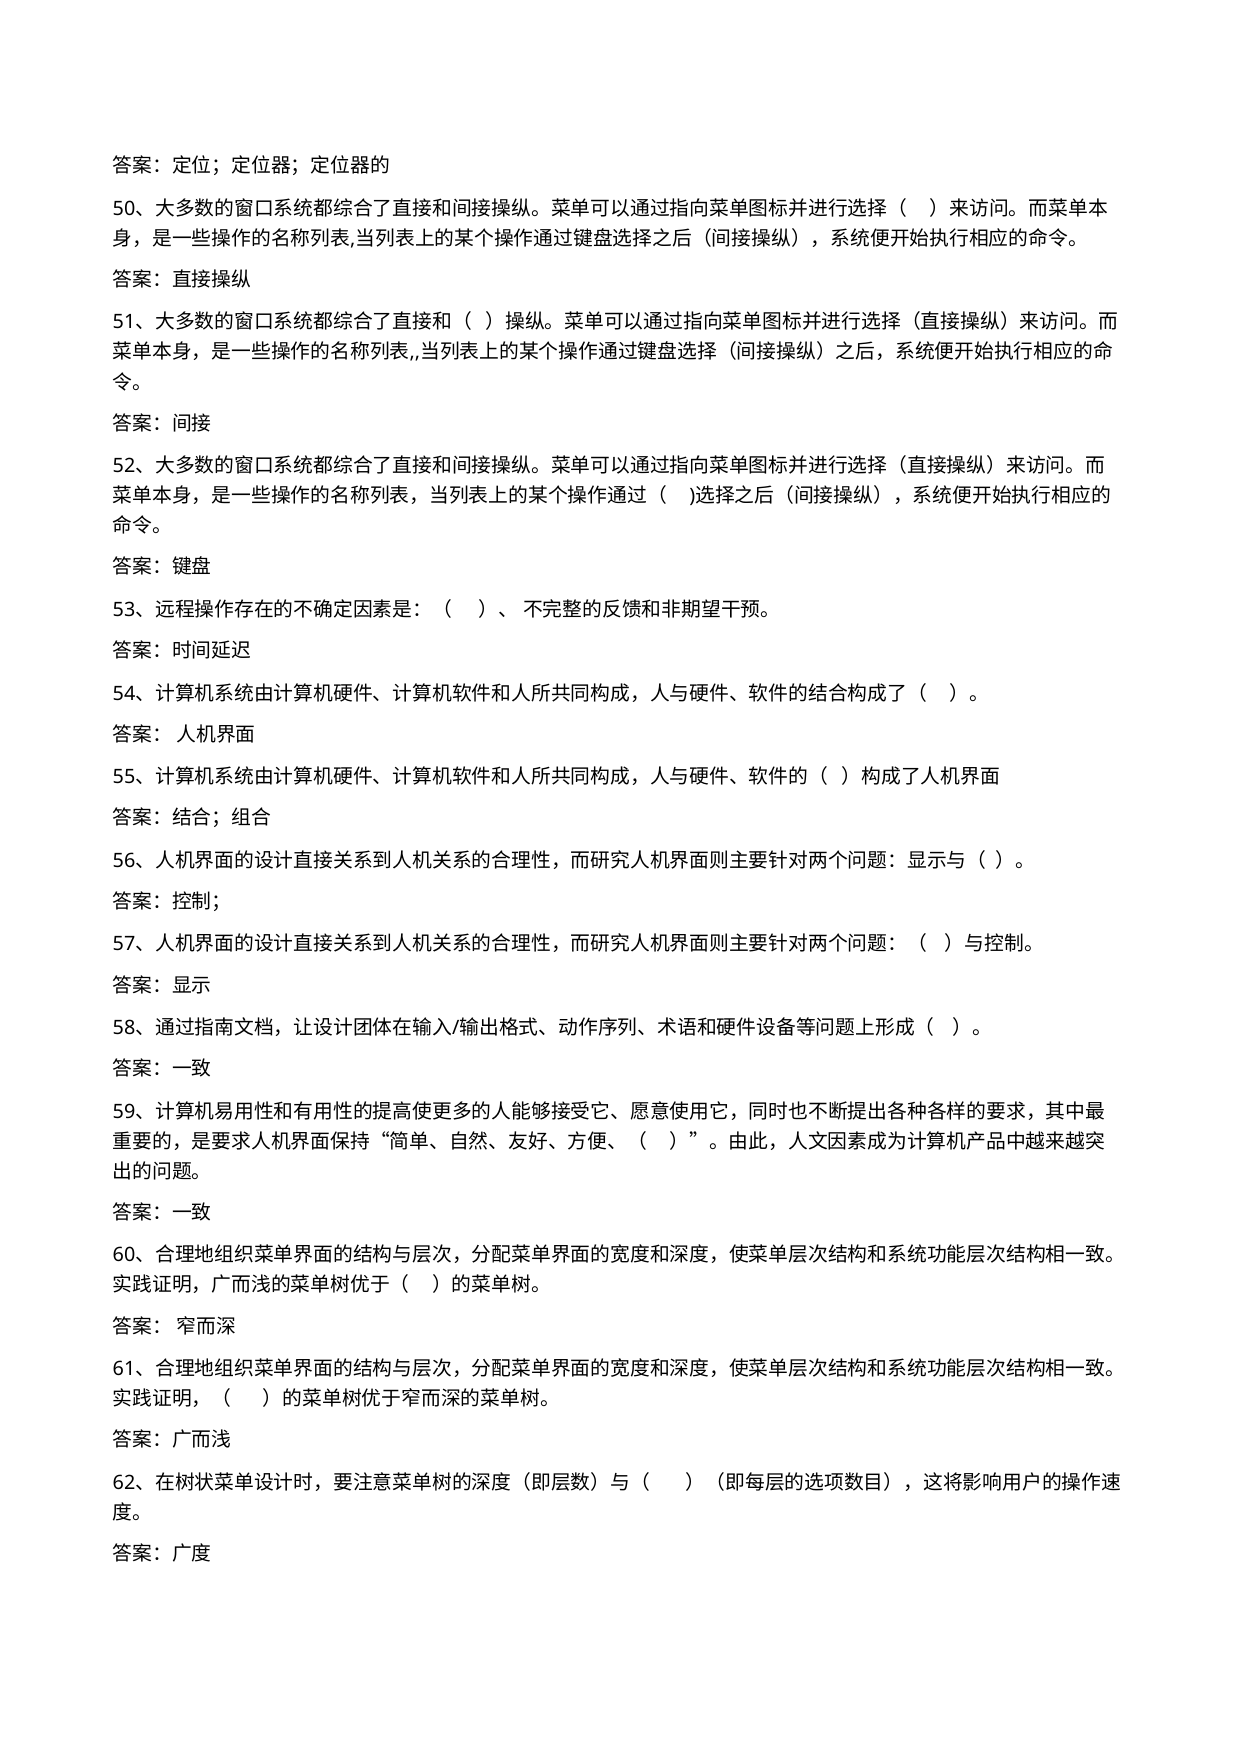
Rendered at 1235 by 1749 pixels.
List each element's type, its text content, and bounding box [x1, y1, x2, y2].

text 答案：键盘 [112, 551, 1122, 579]
text 51、大多数的窗口系统都综合了直接和（ ）操纵。菜单可以通过指向菜单图标并进行选择（直接操纵）来访问。而菜单本身，是一些操作的名称列表,,当列表上的某个操作通过键盘选择（间接操纵）之后，系统便开始执行相应的命令。 [112, 305, 1122, 395]
text 答案： 人机界面 [112, 718, 1122, 747]
text 答案：时间延迟 [112, 634, 1122, 663]
text 答案：显示 [112, 969, 1122, 998]
text 54、计算机系统由计算机硬件、计算机软件和人所共同构成，人与硬件、软件的结合构成了（ ）。 [112, 676, 1122, 706]
text 56、人机界面的设计直接关系到人机关系的合理性，而研究人机界面则主要针对两个问题：显示与（ ）。 [112, 843, 1122, 873]
text 57、人机界面的设计直接关系到人机关系的合理性，而研究人机界面则主要针对两个问题：（ ）与控制。 [112, 927, 1122, 957]
text 答案：直接操纵 [112, 264, 1122, 292]
text 答案：广度 [112, 1537, 1122, 1566]
text 答案： 窄而深 [112, 1310, 1122, 1339]
text 55、计算机系统由计算机硬件、计算机软件和人所共同构成，人与硬件、软件的（ ）构成了人机界面 [112, 759, 1122, 789]
text 58、通过指南文档，让设计团体在输入/输出格式、动作序列、术语和硬件设备等问题上形成（ ）。 [112, 1010, 1122, 1040]
text 答案：一致 [112, 1196, 1122, 1225]
text 答案：一致 [112, 1053, 1122, 1081]
text 答案：定位；定位器；定位器的 [112, 150, 1122, 179]
text 50、大多数的窗口系统都综合了直接和间接操纵。菜单可以通过指向菜单图标并进行选择（ ）来访问。而菜单本身，是一些操作的名称列表,当列表上的某个操作通过键盘选择之后（间接操纵），系统便开始执行相应的命令。 [112, 191, 1122, 251]
text 答案：结合；组合 [112, 802, 1122, 831]
text 61、合理地组织菜单界面的结构与层次，分配菜单界面的宽度和深度，使菜单层次结构和系统功能层次结构相一致。实践证明，（ ）的菜单树优于窄而深的菜单树。 [112, 1351, 1122, 1411]
text 62、在树状菜单设计时，要注意菜单树的深度（即层数）与（ ）（即每层的选项数目），这将影响用户的操作速度。 [112, 1465, 1122, 1525]
text 52、大多数的窗口系统都综合了直接和间接操纵。菜单可以通过指向菜单图标并进行选择（直接操纵）来访问。而菜单本身，是一些操作的名称列表，当列表上的某个操作通过（ )选择之后（间接操纵），系统便开始执行相应的命令。 [112, 448, 1122, 538]
text 答案：控制； [112, 886, 1122, 914]
text 答案：广而浅 [112, 1424, 1122, 1452]
text 59、计算机易用性和有用性的提高使更多的人能够接受它、愿意使用它，同时也不断提出各种各样的要求，其中最重要的，是要求人机界面保持“简单、自然、友好、方便、（ ）”。由此，人文因素成为计算机产品中越来越突出的问题。 [112, 1094, 1122, 1184]
text 53、远程操作存在的不确定因素是：（ ）、 不完整的反馈和非期望干预。 [112, 592, 1122, 622]
text 答案：间接 [112, 407, 1122, 436]
text 60、合理地组织菜单界面的结构与层次，分配菜单界面的宽度和深度，使菜单层次结构和系统功能层次结构相一致。实践证明，广而浅的菜单树优于（ ）的菜单树。 [112, 1238, 1122, 1298]
